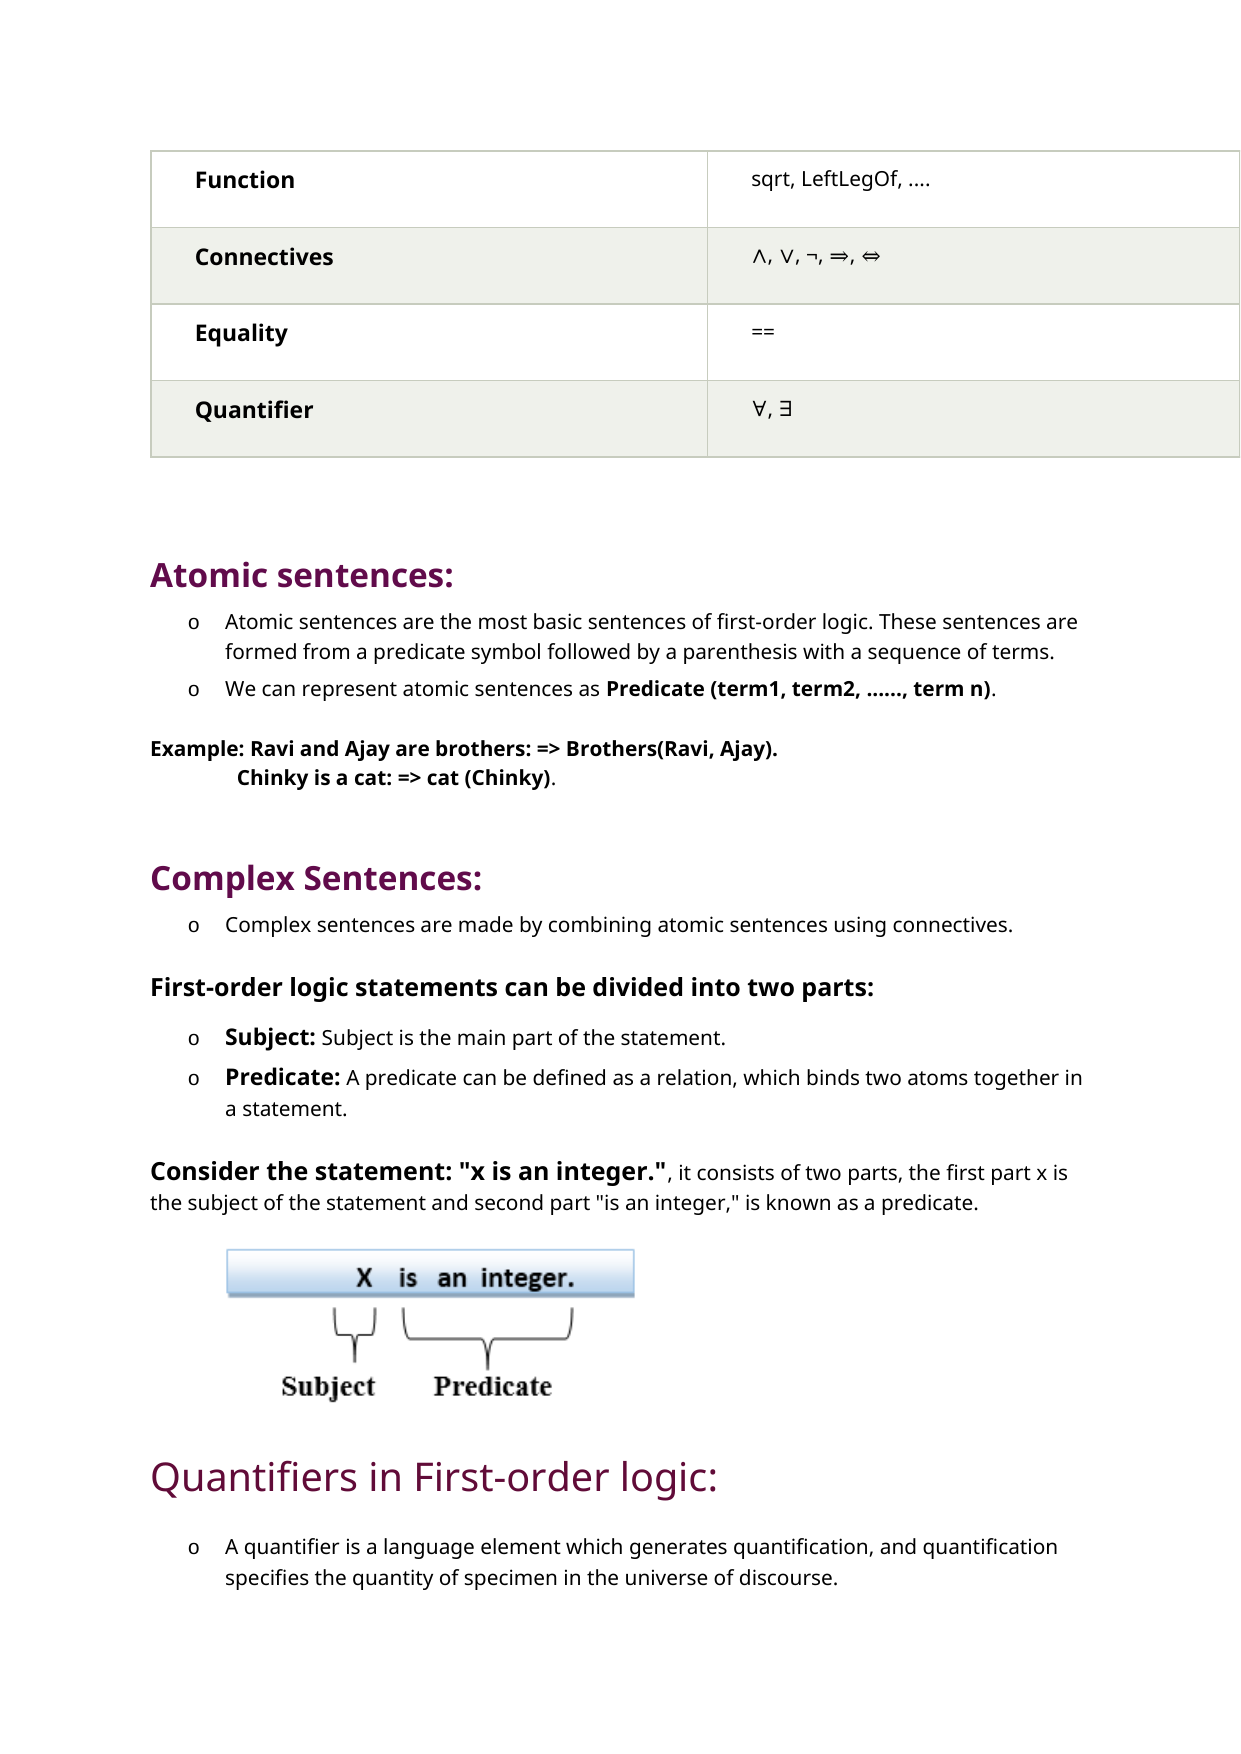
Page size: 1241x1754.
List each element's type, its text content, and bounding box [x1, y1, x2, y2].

list A quantifier is a language element which generates quantification, and quantification specifies the quantity of specimen in the universe of discourse. [187, 1532, 1090, 1592]
subtitle Complex Sentences: [150, 855, 1090, 900]
table_cell sqrt, LeftLegOf, .... [708, 152, 1239, 227]
table_cell ∀, ∃ [708, 381, 1239, 456]
text Consider the statement: "x is an integer.", it consists of two parts, the first part x is the subject of the statement and second part "is an integer," is known as a predicate. [150, 1154, 1090, 1216]
list We can represent atomic sentences as Predicate (term1, term2, ......, term n). [187, 674, 1090, 703]
picture [150, 1232, 649, 1418]
table_cell == [708, 305, 1239, 380]
table_cell ∧, ∨, ¬, ⇒, ⇔ [708, 228, 1239, 303]
text Example: Ravi and Ajay are brothers: => Brothers(Ravi, Ajay). Chinky is a cat: => cat (Chinky). [150, 734, 1090, 791]
list Complex sentences are made by combining atomic sentences using connectives. [187, 910, 1090, 938]
subtitle Quantifiers in First-order logic: [150, 1449, 1090, 1503]
list Predicate: A predicate can be defined as a relation, which binds two atoms together in a statement. [187, 1061, 1090, 1122]
table_cell Connectives [152, 228, 707, 303]
table_cell Function [152, 152, 707, 227]
table_cell Equality [152, 305, 707, 380]
subtitle Atomic sentences: [150, 552, 1090, 597]
list Atomic sentences are the most basic sentences of first-order logic. These sentences are formed from a predicate symbol followed by a parenthesis with a sequence of terms. [187, 607, 1090, 666]
text First-order logic statements can be divided into two parts: [150, 970, 1090, 1004]
table_cell Quantifier [152, 381, 707, 456]
list Subject: Subject is the main part of the statement. [187, 1021, 1090, 1052]
